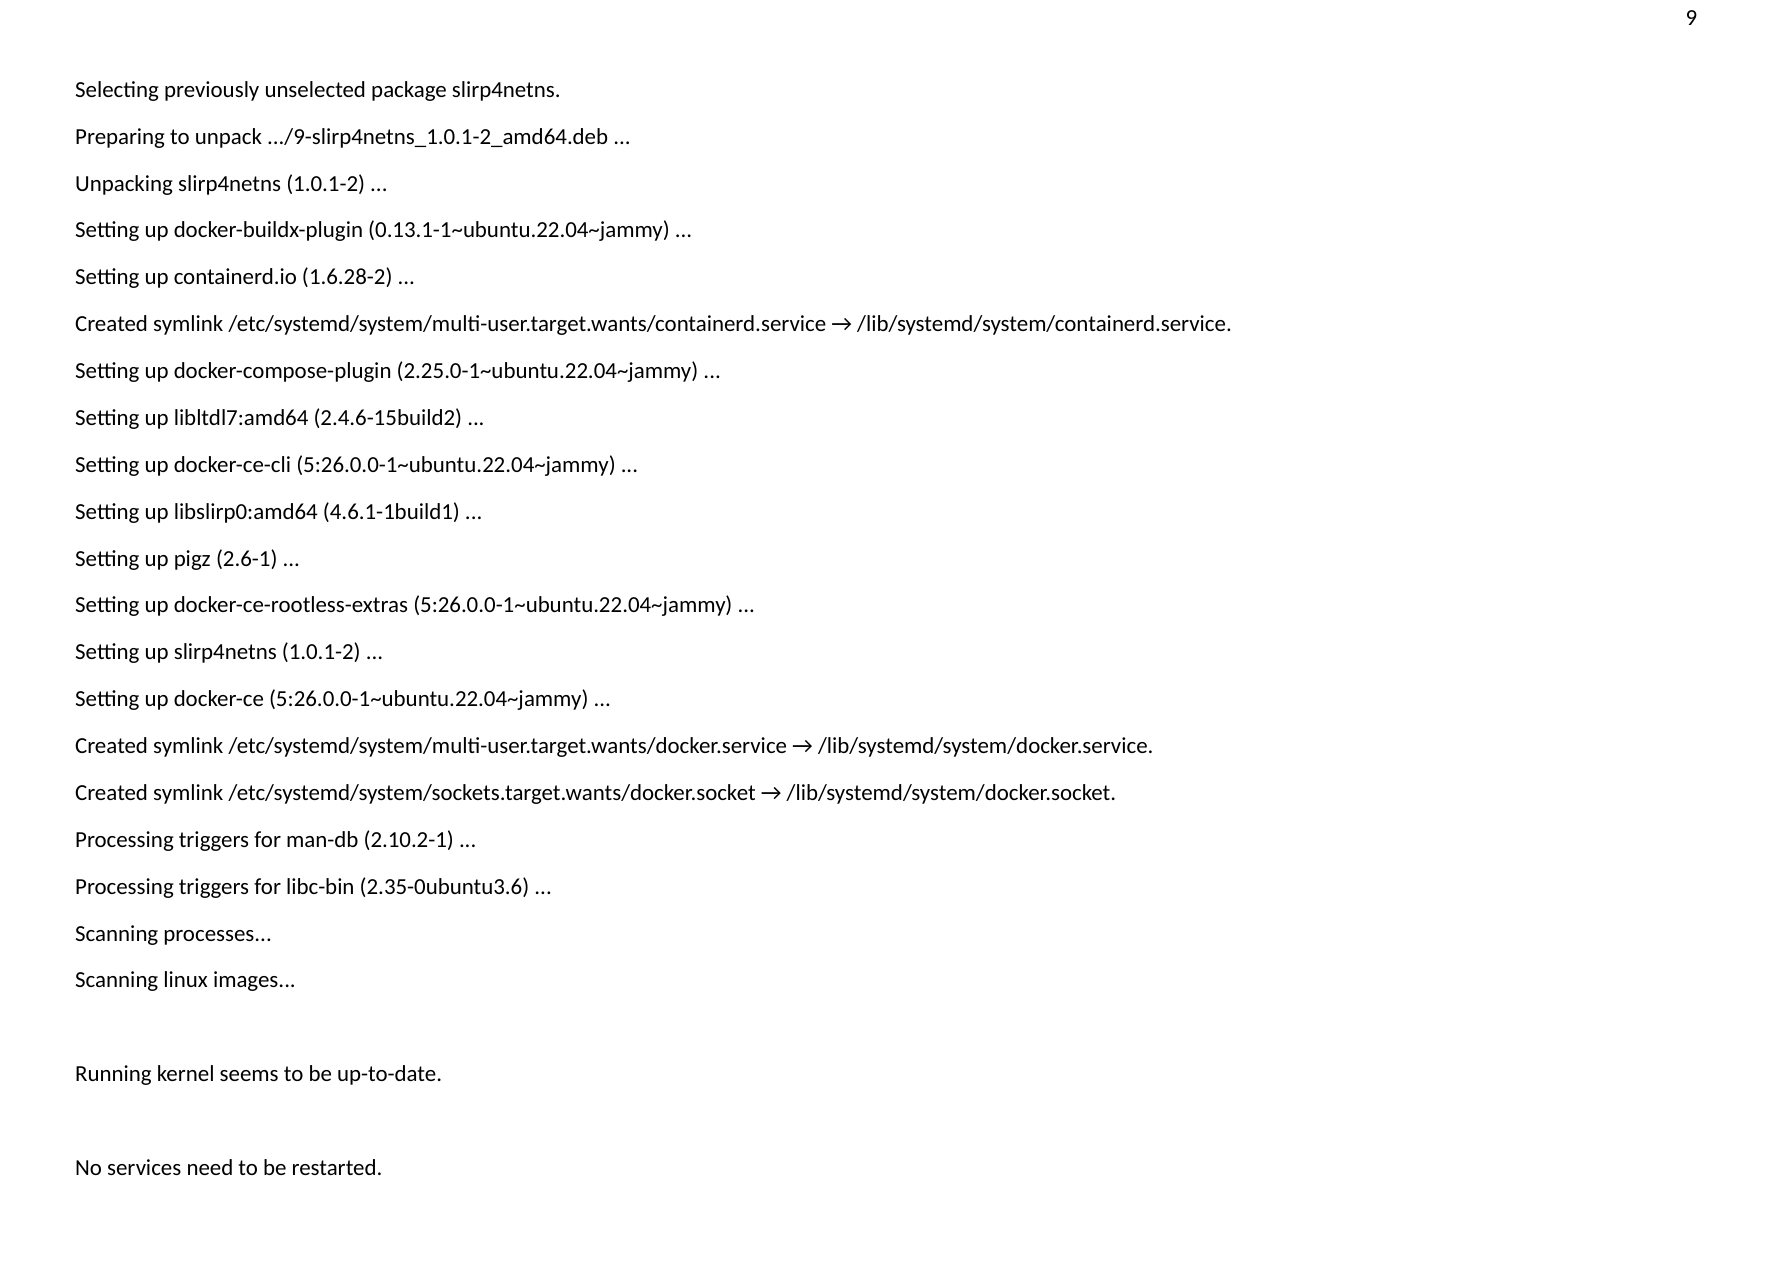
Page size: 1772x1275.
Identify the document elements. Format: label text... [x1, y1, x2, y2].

text Created symlink /etc/systemd/system/sockets.target.wants/docker.socket → /lib/systemd/system/docker.socket. [75, 778, 1697, 806]
text Setting up libltdl7:amd64 (2.4.6-15build2) ... [75, 403, 1697, 431]
text Setting up docker-ce-rootless-extras (5:26.0.0-1~ubuntu.22.04~jammy) ... [75, 591, 1697, 619]
text Scanning processes... [75, 919, 1697, 947]
text Setting up docker-ce-cli (5:26.0.0-1~ubuntu.22.04~jammy) ... [75, 450, 1697, 478]
text Running kernel seems to be up-to-date. [75, 1059, 1697, 1087]
text Setting up docker-compose-plugin (2.25.0-1~ubuntu.22.04~jammy) ... [75, 356, 1697, 384]
text Created symlink /etc/systemd/system/multi-user.target.wants/docker.service → /lib/systemd/system/docker.service. [75, 731, 1697, 759]
text Scanning linux images... [75, 966, 1697, 994]
text Processing triggers for man-db (2.10.2-1) ... [75, 825, 1697, 853]
text No services need to be restarted. [75, 1153, 1697, 1181]
text Selecting previously unselected package slirp4netns. [75, 75, 1697, 103]
text Setting up pigz (2.6-1) ... [75, 544, 1697, 572]
text Setting up docker-ce (5:26.0.0-1~ubuntu.22.04~jammy) ... [75, 684, 1697, 712]
text Preparing to unpack .../9-slirp4netns_1.0.1-2_amd64.deb ... [75, 122, 1697, 150]
text Setting up slirp4netns (1.0.1-2) ... [75, 637, 1697, 666]
text Created symlink /etc/systemd/system/multi-user.target.wants/containerd.service → /lib/systemd/system/containerd.service. [75, 309, 1697, 337]
text Setting up libslirp0:amd64 (4.6.1-1build1) ... [75, 497, 1697, 525]
text Processing triggers for libc-bin (2.35-0ubuntu3.6) ... [75, 872, 1697, 900]
text Setting up docker-buildx-plugin (0.13.1-1~ubuntu.22.04~jammy) ... [75, 216, 1697, 244]
text Setting up containerd.io (1.6.28-2) ... [75, 262, 1697, 291]
text Unpacking slirp4netns (1.0.1-2) ... [75, 169, 1697, 197]
